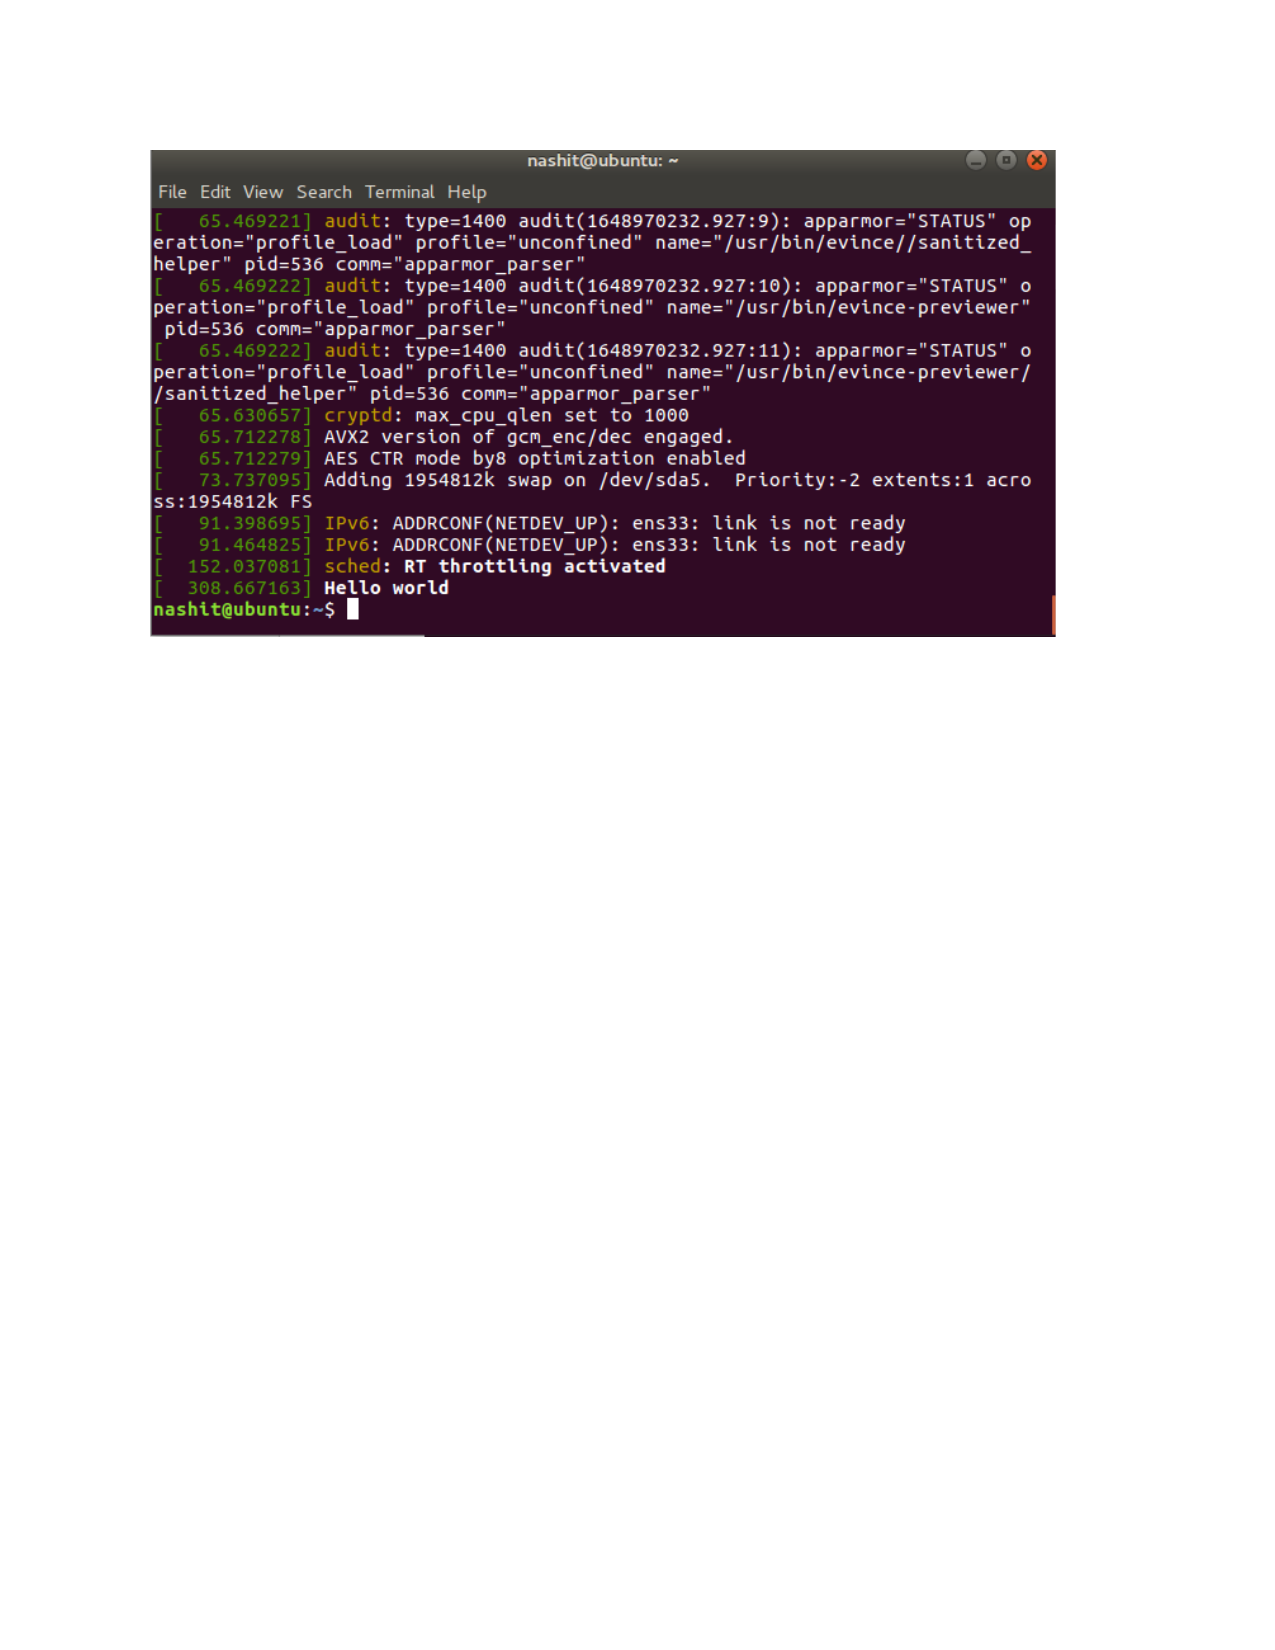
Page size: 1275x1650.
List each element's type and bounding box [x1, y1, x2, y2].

picture [150, 150, 1056, 637]
